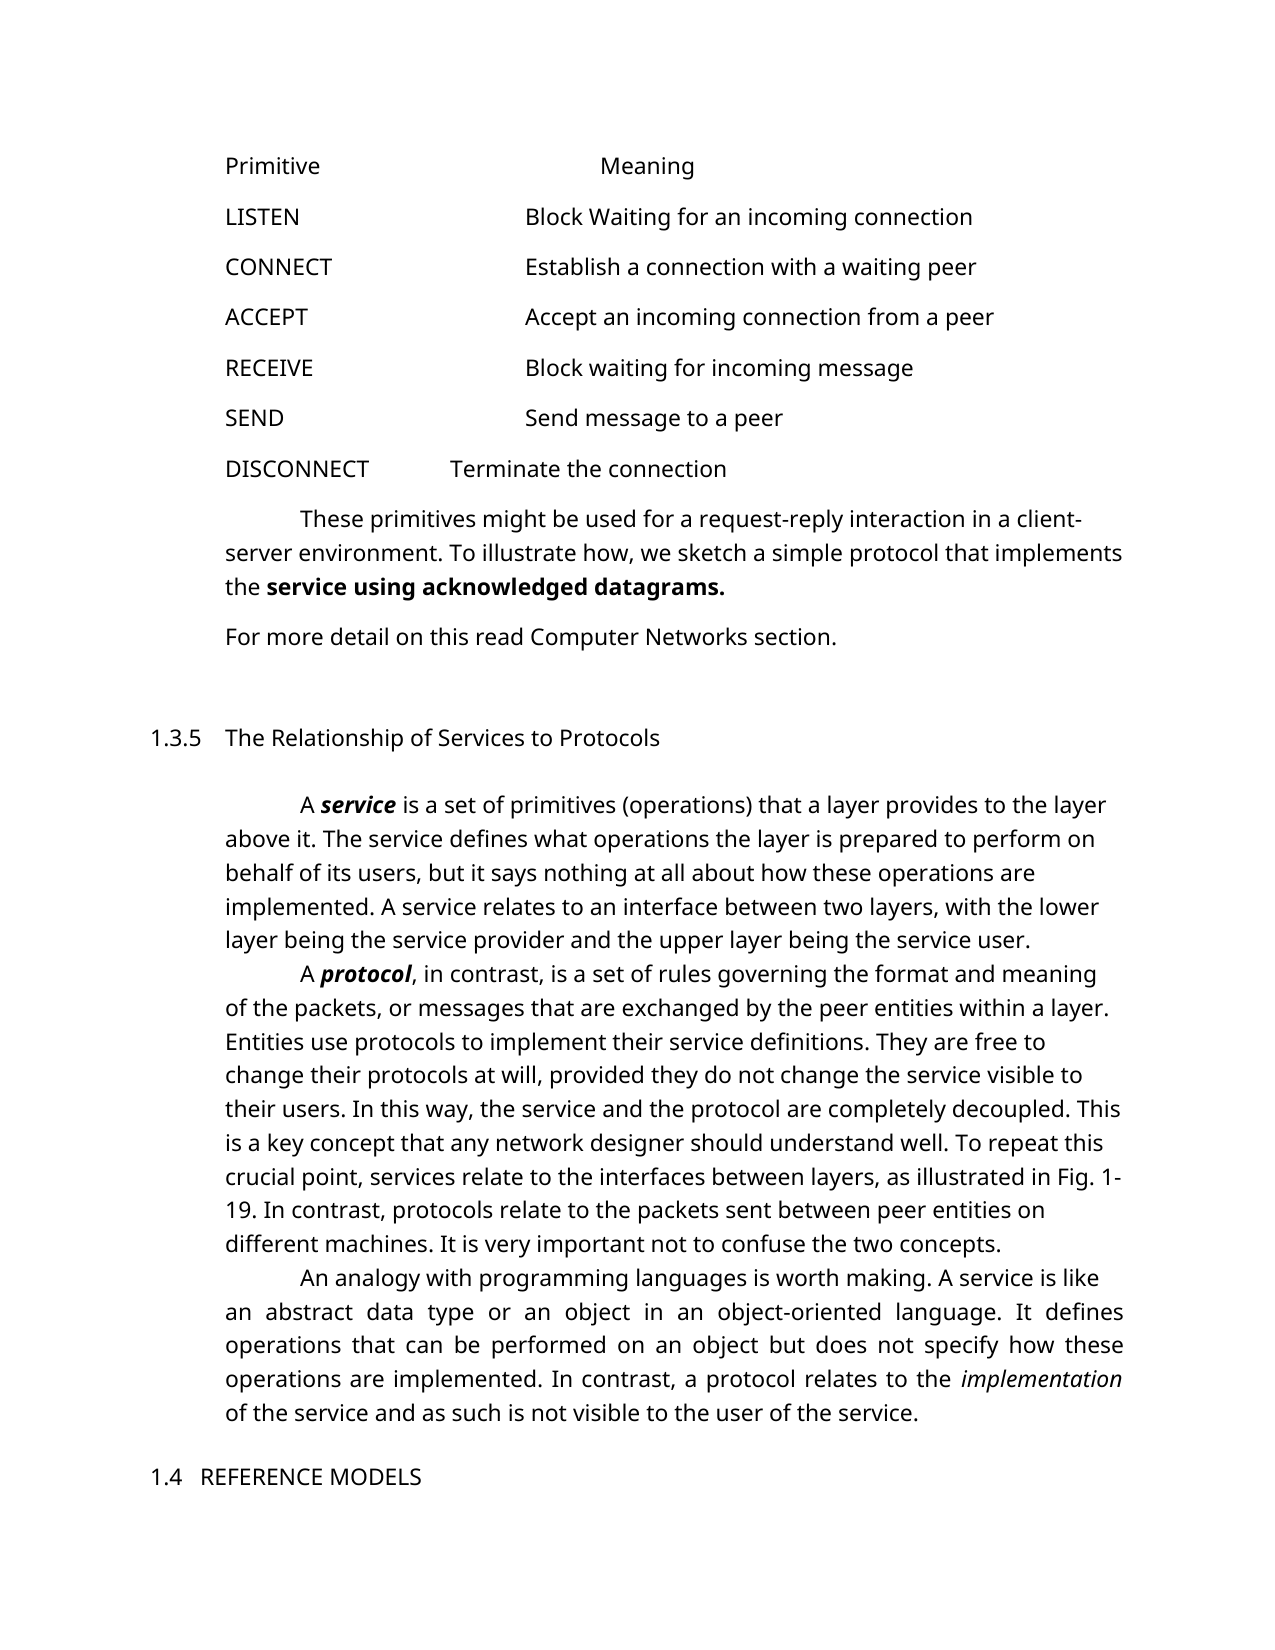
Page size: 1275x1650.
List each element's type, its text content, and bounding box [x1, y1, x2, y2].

list A protocol, in contrast, is a set of rules governing the format and meaning of the packets, or messages that are exchanged by the peer entities within a layer. Entities use protocols to implement their service definitions. They are free to change their protocols at will, provided they do not change the service visible to their users. In this way, the service and the protocol are completely decoupled. This is a key concept that any network designer should understand well. To repeat this crucial point, services relate to the interfaces between layers, as illustrated in Fig. 1-19. In contrast, protocols relate to the packets sent between peer entities on different machines. It is very important not to confuse the two concepts. [225, 958, 1125, 1259]
list REFERENCE MODELS [150, 1461, 1125, 1492]
list The Relationship of Services to Protocols [150, 722, 1125, 753]
text DISCONNECT Terminate the connection [225, 452, 1125, 484]
list A service is a set of primitives (operations) that a layer provides to the layer above it. The service defines what operations the layer is prepared to perform on behalf of its users, but it says nothing at all about how these operations are implemented. A service relates to an interface between two layers, with the lower layer being the service provider and the upper layer being the service user. [225, 789, 1125, 955]
text RECEIVE Block waiting for incoming message [225, 352, 1125, 383]
text ACCEPT Accept an incoming connection from a peer [225, 301, 1125, 332]
text Primitive Meaning [225, 150, 1125, 181]
text These primitives might be used for a request-reply interaction in a client-server environment. To illustrate how, we sketch a simple protocol that implements the service using acknowledged datagrams. [225, 503, 1125, 602]
list an abstract data type or an object in an object-oriented language. It defines operations that can be performed on an object but does not specify how these operations are implemented. In contrast, a protocol relates to the implementation of the service and as such is not visible to the user of the service. [225, 1295, 1125, 1428]
text SEND Send message to a peer [225, 402, 1125, 433]
list An analogy with programming languages is worth making. A service is like [225, 1262, 1125, 1293]
text For more detail on this read Computer Networks section. [225, 621, 1125, 652]
text LISTEN Block Waiting for an incoming connection [225, 200, 1125, 232]
text CONNECT Establish a connection with a waiting peer [225, 251, 1125, 282]
